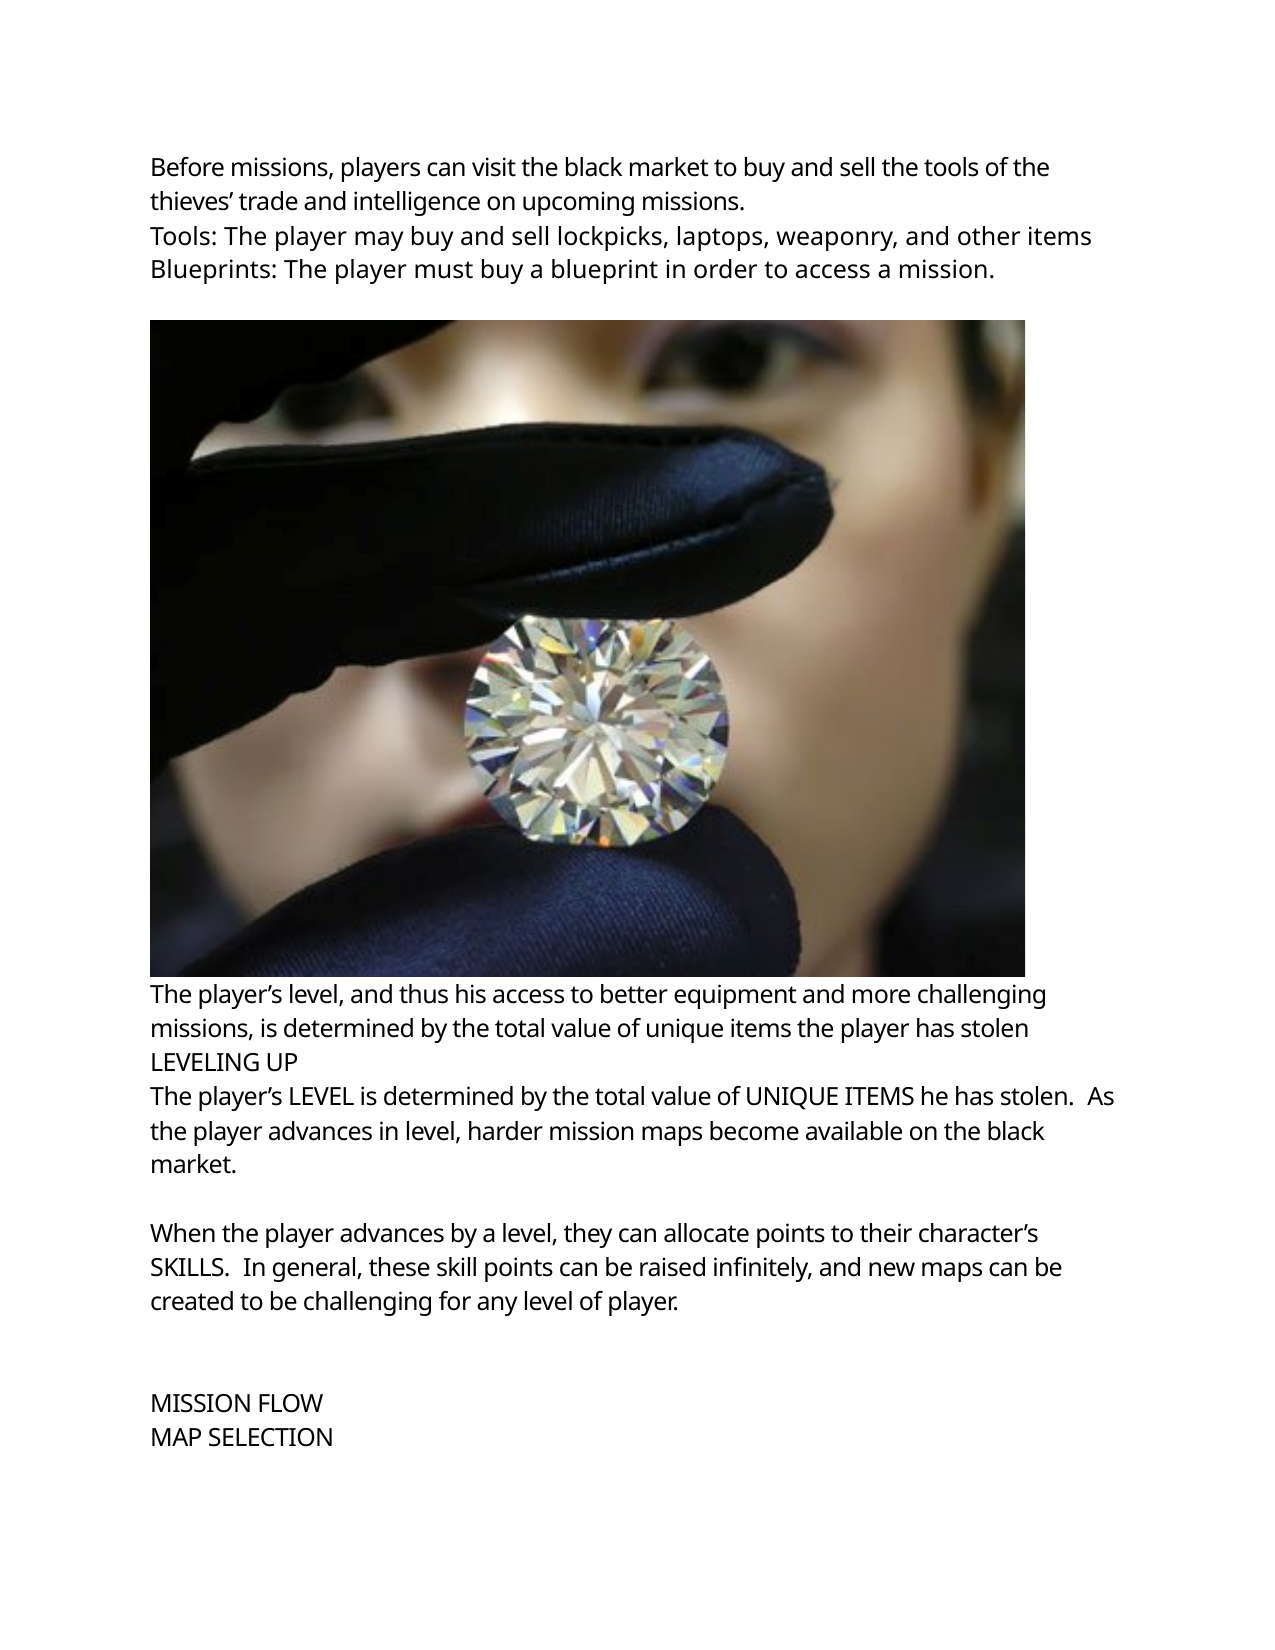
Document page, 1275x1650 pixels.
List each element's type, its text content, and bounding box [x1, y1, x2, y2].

text Before missions, players can visit the black market to buy and sell the tools of the thieves’ trade and intelligence on upcoming missions. [150, 150, 1125, 218]
text The player’s LEVEL is determined by the total value of UNIQUE ITEMS he has stolen. As the player advances in level, harder mission maps become available on the black market. [150, 1079, 1125, 1181]
text The player’s level, and thus his access to better equipment and more challenging missions, is determined by the total value of unique items the player has stolen [150, 977, 1125, 1045]
text MISSION FLOW [150, 1386, 1125, 1420]
text Blueprints: The player must buy a blueprint in order to access a mission. [150, 252, 1125, 286]
text MAP SELECTION [150, 1420, 1125, 1454]
text When the player advances by a level, they can allocate points to their character’s SKILLS. In general, these skill points can be raised infinitely, and new maps can be created to be challenging for any level of player. [150, 1215, 1125, 1317]
picture [150, 320, 1025, 977]
text Tools: The player may buy and sell lockpicks, laptops, weaponry, and other items [150, 218, 1125, 252]
text LEVELING UP [150, 1045, 1125, 1079]
